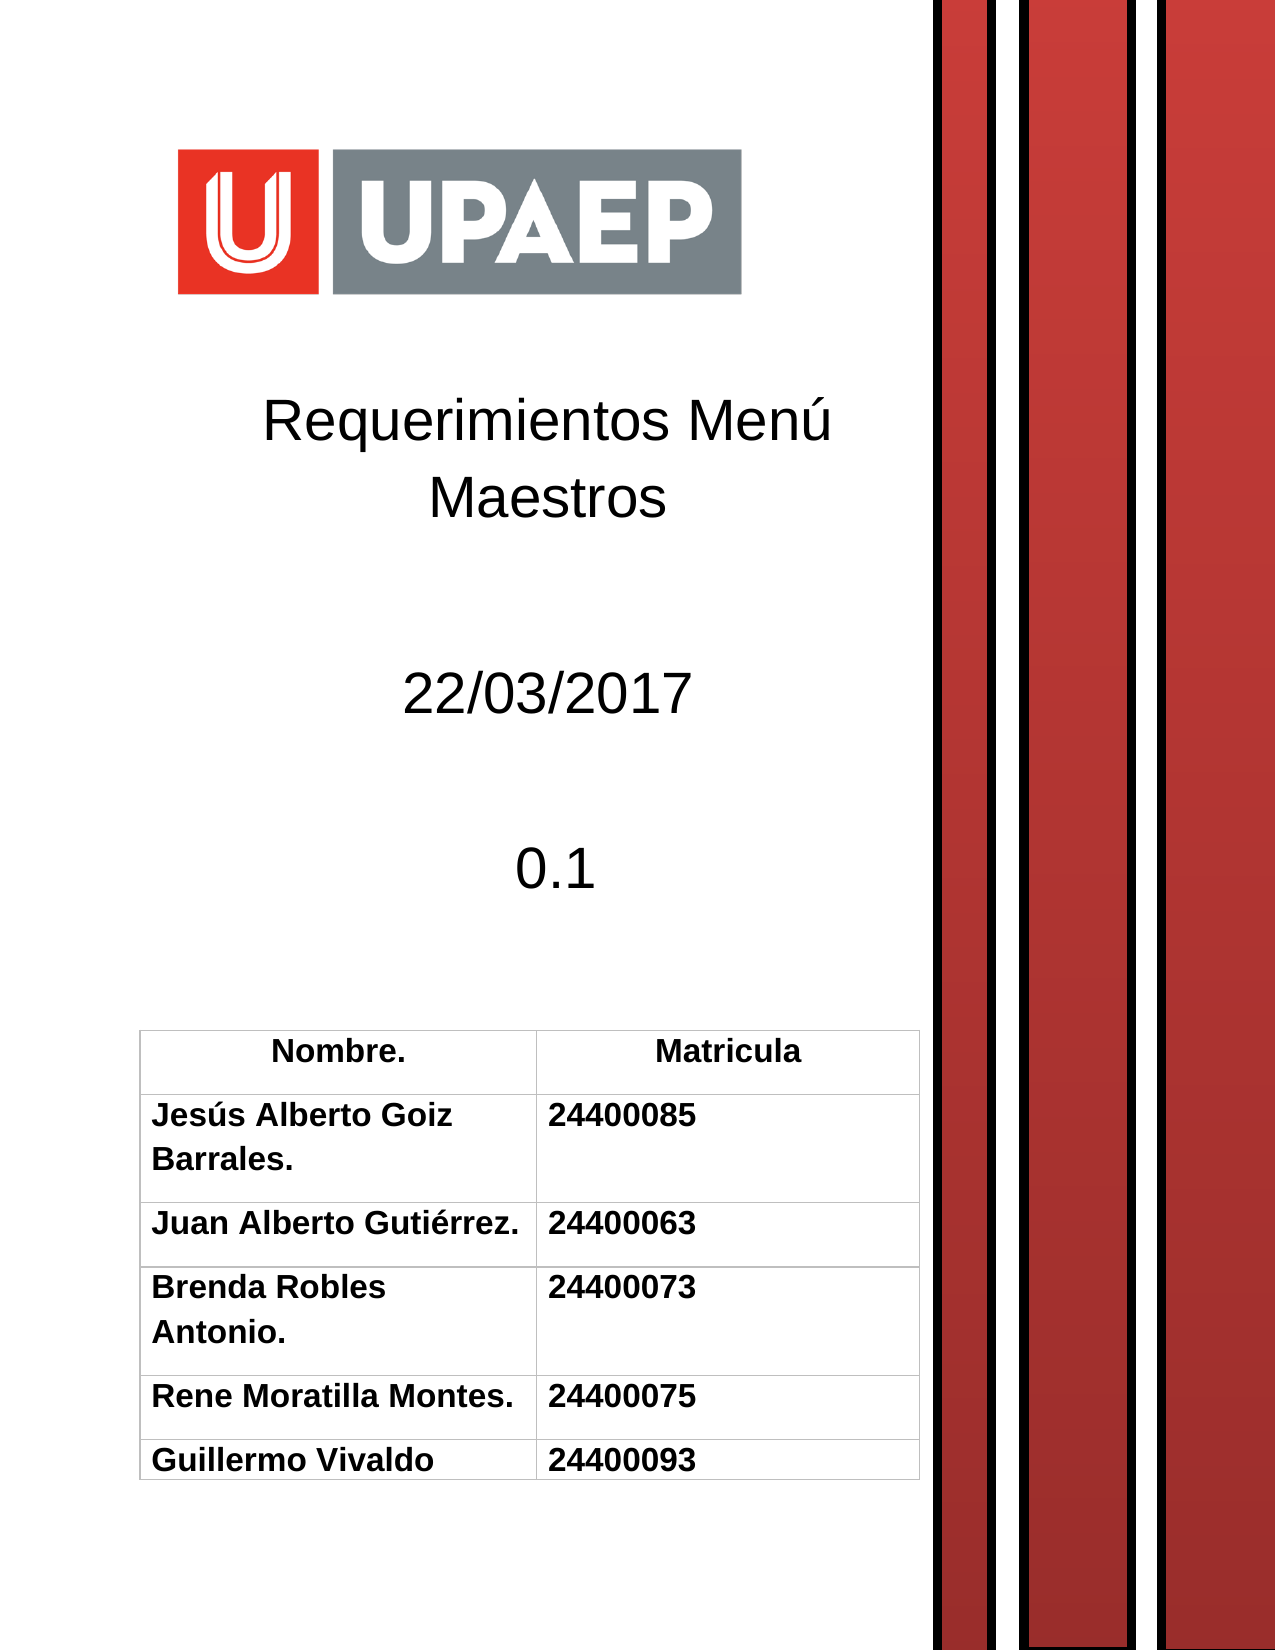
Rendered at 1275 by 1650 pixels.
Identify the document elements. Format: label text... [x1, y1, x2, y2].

table_cell 24400085 [537, 1095, 919, 1202]
table_cell Juan Alberto Gutiérrez. [141, 1203, 536, 1266]
table_header Nombre. [141, 1031, 536, 1094]
text Requerimientos Menú Maestros [177, 386, 1098, 530]
text 0.1 [177, 757, 1098, 901]
table_cell Rene Moratilla Montes. [141, 1376, 536, 1439]
table_cell 24400075 [537, 1376, 919, 1439]
table_cell 24400073 [537, 1268, 919, 1375]
picture [177, 147, 746, 298]
text 22/03/2017 [177, 659, 1098, 726]
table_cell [141, 1440, 536, 1478]
table_cell Jesús Alberto Goiz Barrales. [141, 1095, 536, 1202]
table_cell Brenda Robles Antonio. [141, 1268, 536, 1375]
table_header Matricula [537, 1031, 919, 1094]
table_cell 24400063 [537, 1203, 919, 1266]
table_cell 24400093 [537, 1440, 919, 1478]
